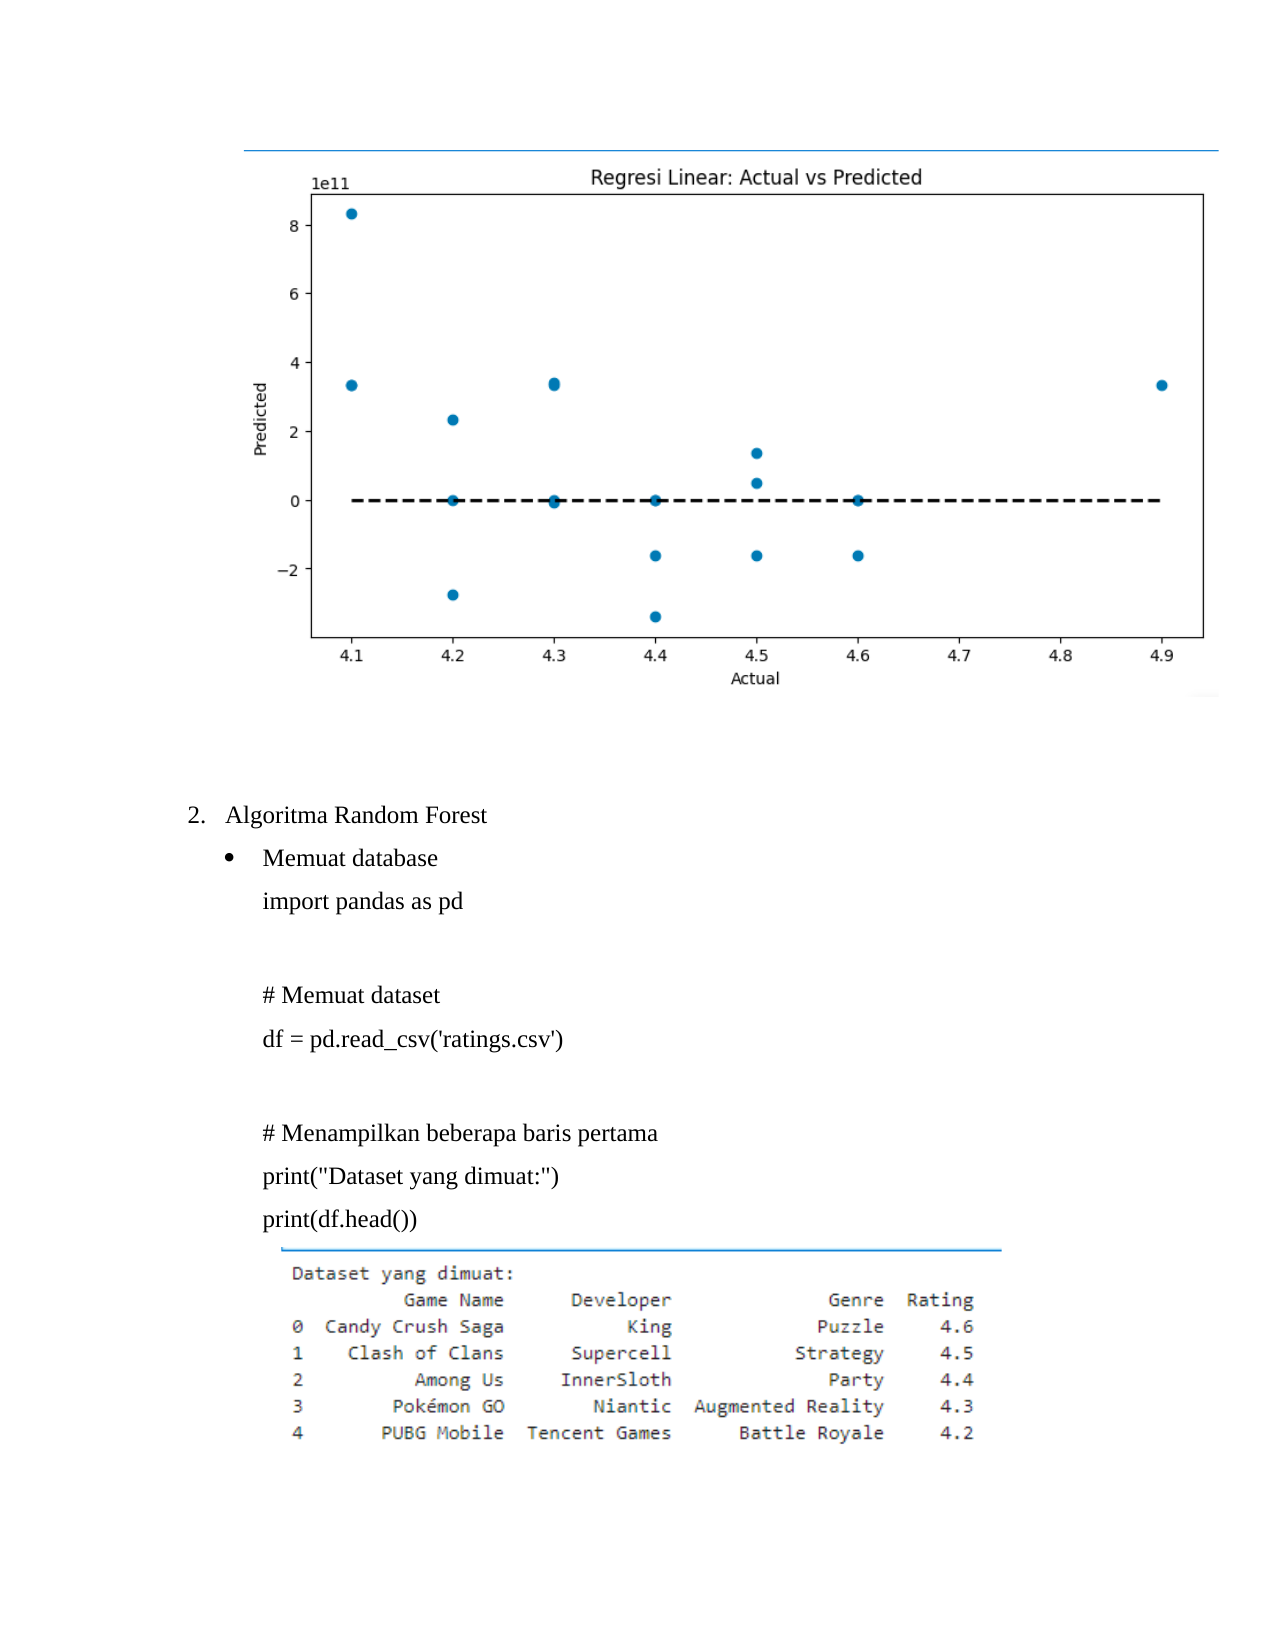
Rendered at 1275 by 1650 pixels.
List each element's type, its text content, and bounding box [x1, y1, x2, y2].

list # Menampilkan beberapa baris pertama [262, 1118, 1125, 1147]
list print("Dataset yang dimuat:") [262, 1161, 1125, 1190]
list print(df.head()) [262, 1204, 1125, 1233]
list df = pd.read_csv('ratings.csv') [262, 1024, 1125, 1052]
list Memuat database [225, 843, 1125, 872]
list # Memuat dataset [262, 981, 1125, 1009]
list import pandas as pd [262, 886, 1125, 915]
list Algoritma Random Forest [187, 800, 1125, 829]
